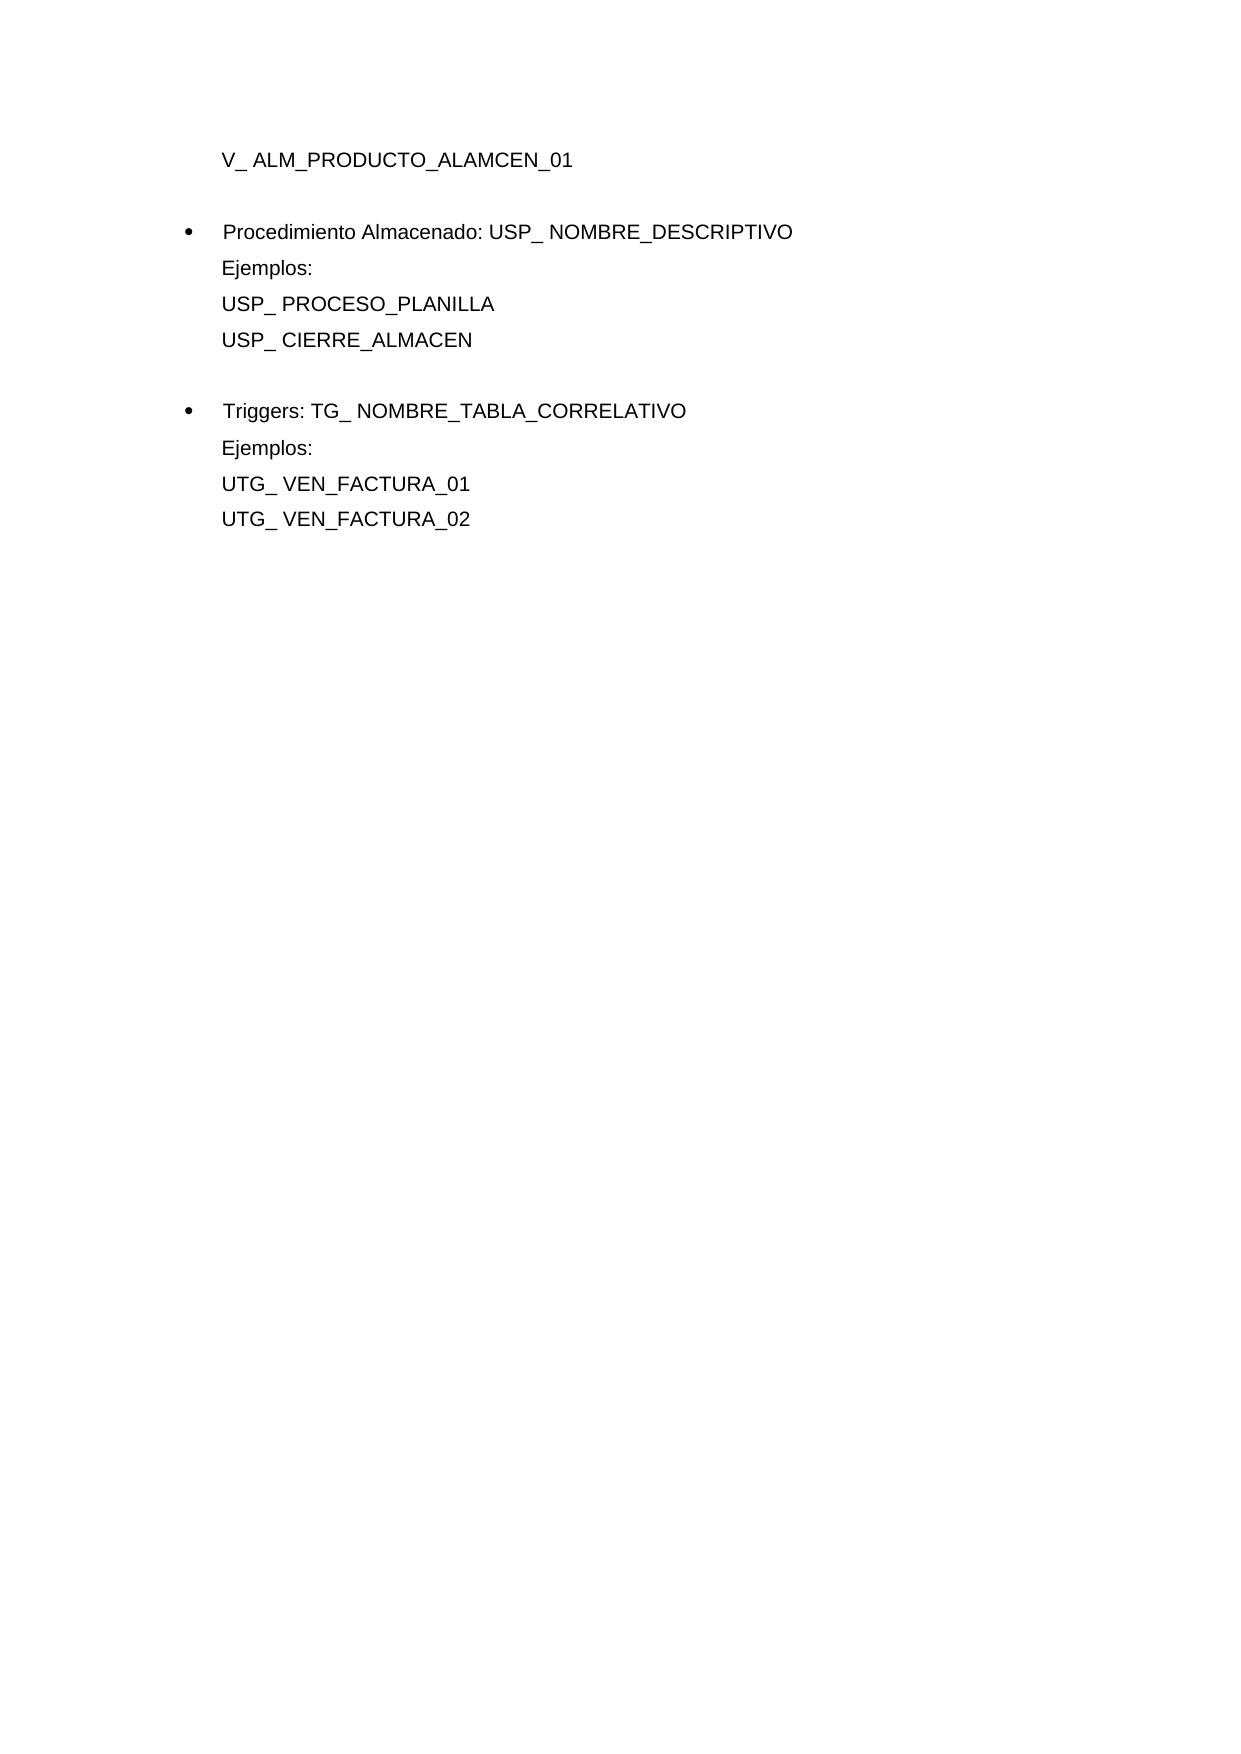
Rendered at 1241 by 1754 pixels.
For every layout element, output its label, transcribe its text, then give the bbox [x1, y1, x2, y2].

text Ejemplos: [148, 256, 1092, 279]
list Procedimiento Almacenado: USP_ NOMBRE_DESCRIPTIVO [185, 219, 1092, 244]
text V_ ALM_PRODUCTO_ALAMCEN_01 [148, 148, 1092, 172]
text USP_ PROCESO_PLANILLA [148, 292, 1092, 316]
text USP_ CIERRE_ALMACEN [148, 327, 1092, 351]
list Triggers: TG_ NOMBRE_TABLA_CORRELATIVO [185, 399, 1092, 423]
text UTG_ VEN_FACTURA_02 [148, 507, 1092, 531]
text UTG_ VEN_FACTURA_01 [148, 471, 1092, 495]
text Ejemplos: [148, 435, 1092, 459]
